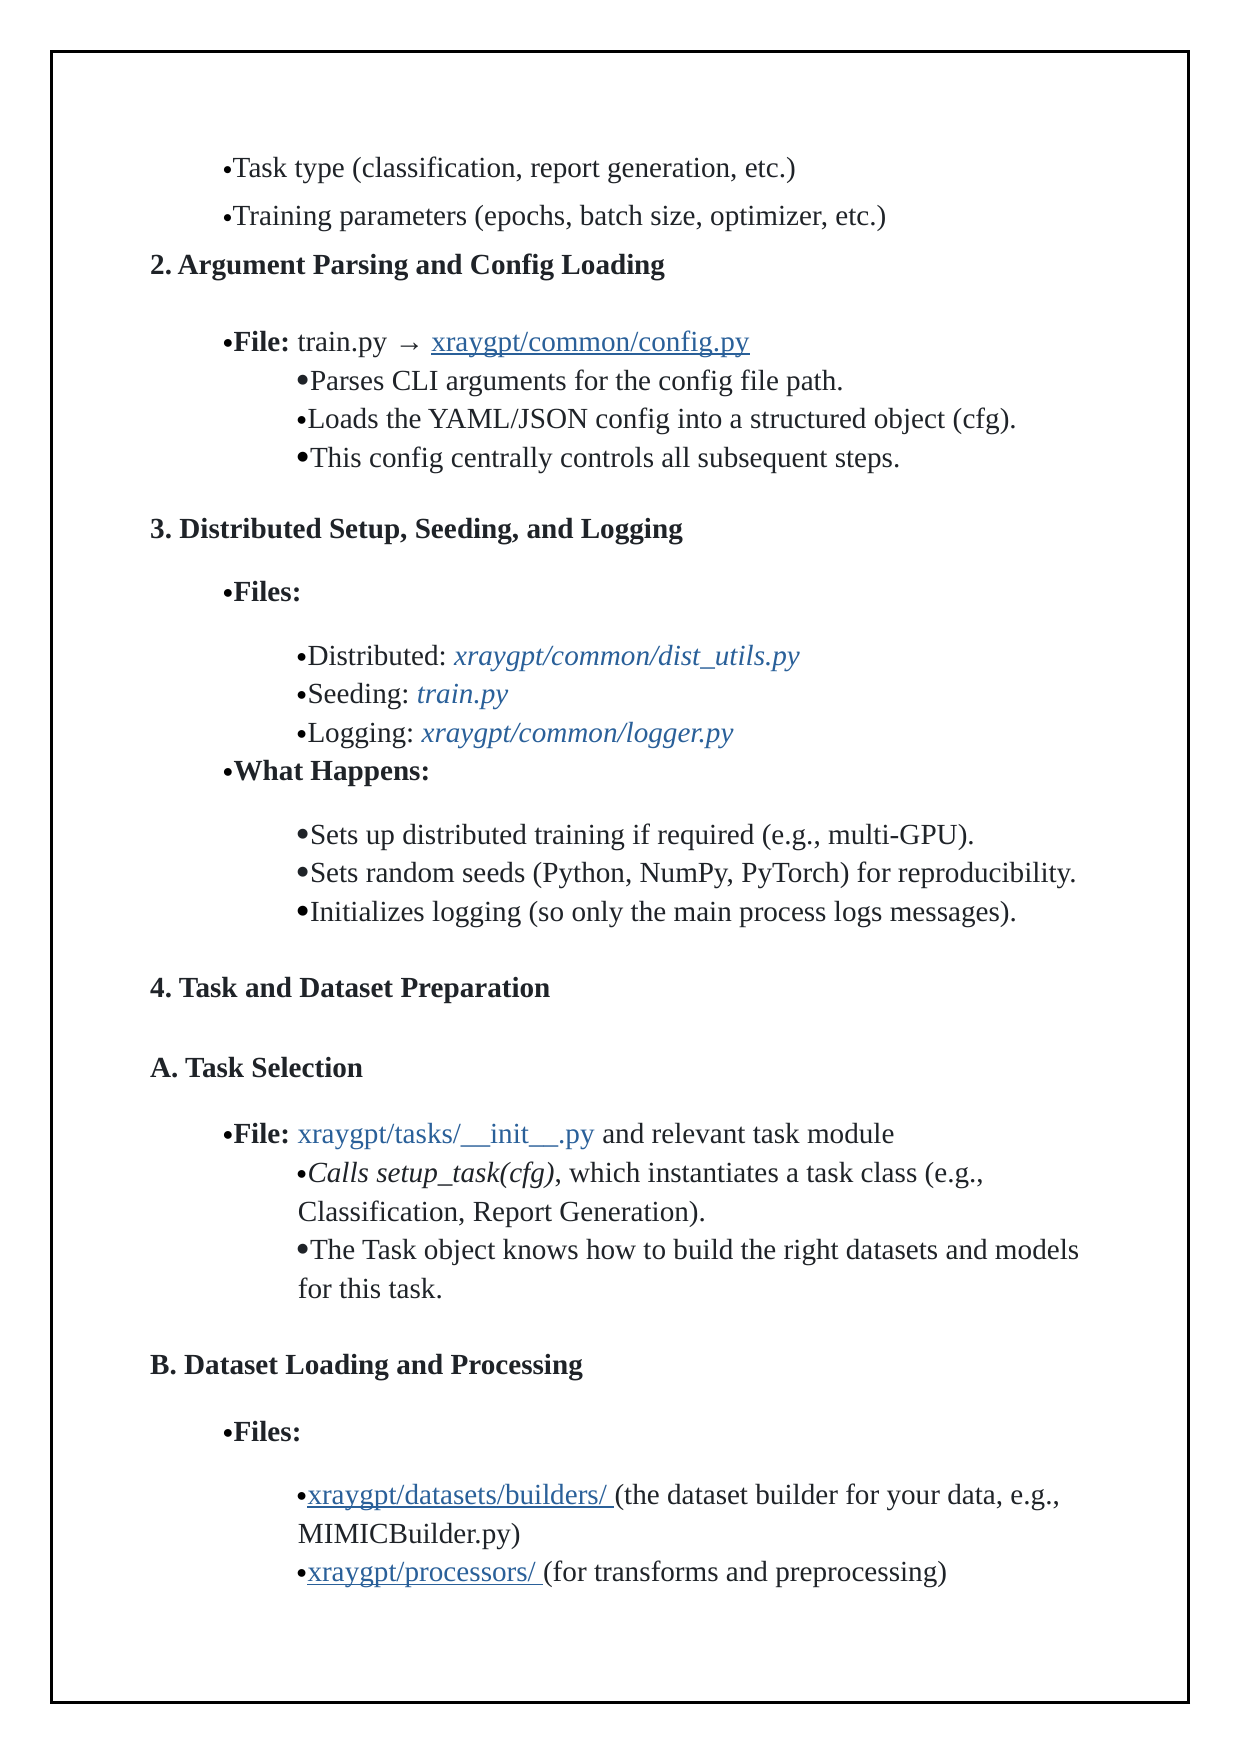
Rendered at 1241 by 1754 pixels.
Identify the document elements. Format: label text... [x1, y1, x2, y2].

list File: xraygpt/tasks/__init__.py and relevant task module [224, 1117, 1090, 1150]
list Parses CLI arguments for the config file path. [298, 363, 1090, 396]
list What Happens: [224, 753, 1090, 787]
list Initializes logging (so only the main process logs messages). [298, 894, 1090, 928]
text 3. Distributed Setup, Seeding, and Logging [150, 511, 1090, 544]
list Sets up distributed training if required (e.g., multi-GPU). [298, 817, 1090, 851]
list This config centrally controls all subsequent steps. [298, 440, 1090, 473]
list Calls setup_task(cfg), which instantiates a task class (e.g., Classification, Report Generation). [298, 1155, 1090, 1227]
list Sets random seeds (Python, NumPy, PyTorch) for reproducibility. [298, 856, 1090, 889]
list Files: [224, 574, 1090, 608]
list File: train.py → xraygpt/common/config.py [224, 324, 1090, 358]
subtitle B. Dataset Loading and Processing [150, 1347, 1090, 1381]
list xraygpt/processors/ (for transforms and preprocessing) [298, 1554, 1090, 1588]
text A. Task Selection [150, 1050, 1090, 1083]
text 4. Task and Dataset Preparation [150, 970, 1090, 1004]
list Distributed: xraygpt/common/dist_utils.py [298, 638, 1090, 671]
list Task type (classification, report generation, etc.) [224, 150, 1090, 183]
text 2. Argument Parsing and Config Loading [150, 247, 1090, 281]
list xraygpt/datasets/builders/ (the dataset builder for your data, e.g., MIMICBuilder.py) [298, 1477, 1090, 1549]
list Seeding: train.py [298, 676, 1090, 710]
list The Task object knows how to build the right datasets and models for this task. [298, 1232, 1090, 1304]
list Loads the YAML/JSON config into a structured object (cfg). [298, 401, 1090, 435]
list Training parameters (epochs, batch size, optimizer, etc.) [224, 198, 1090, 232]
list Files: [224, 1414, 1090, 1447]
list Logging: xraygpt/common/logger.py [298, 715, 1090, 748]
